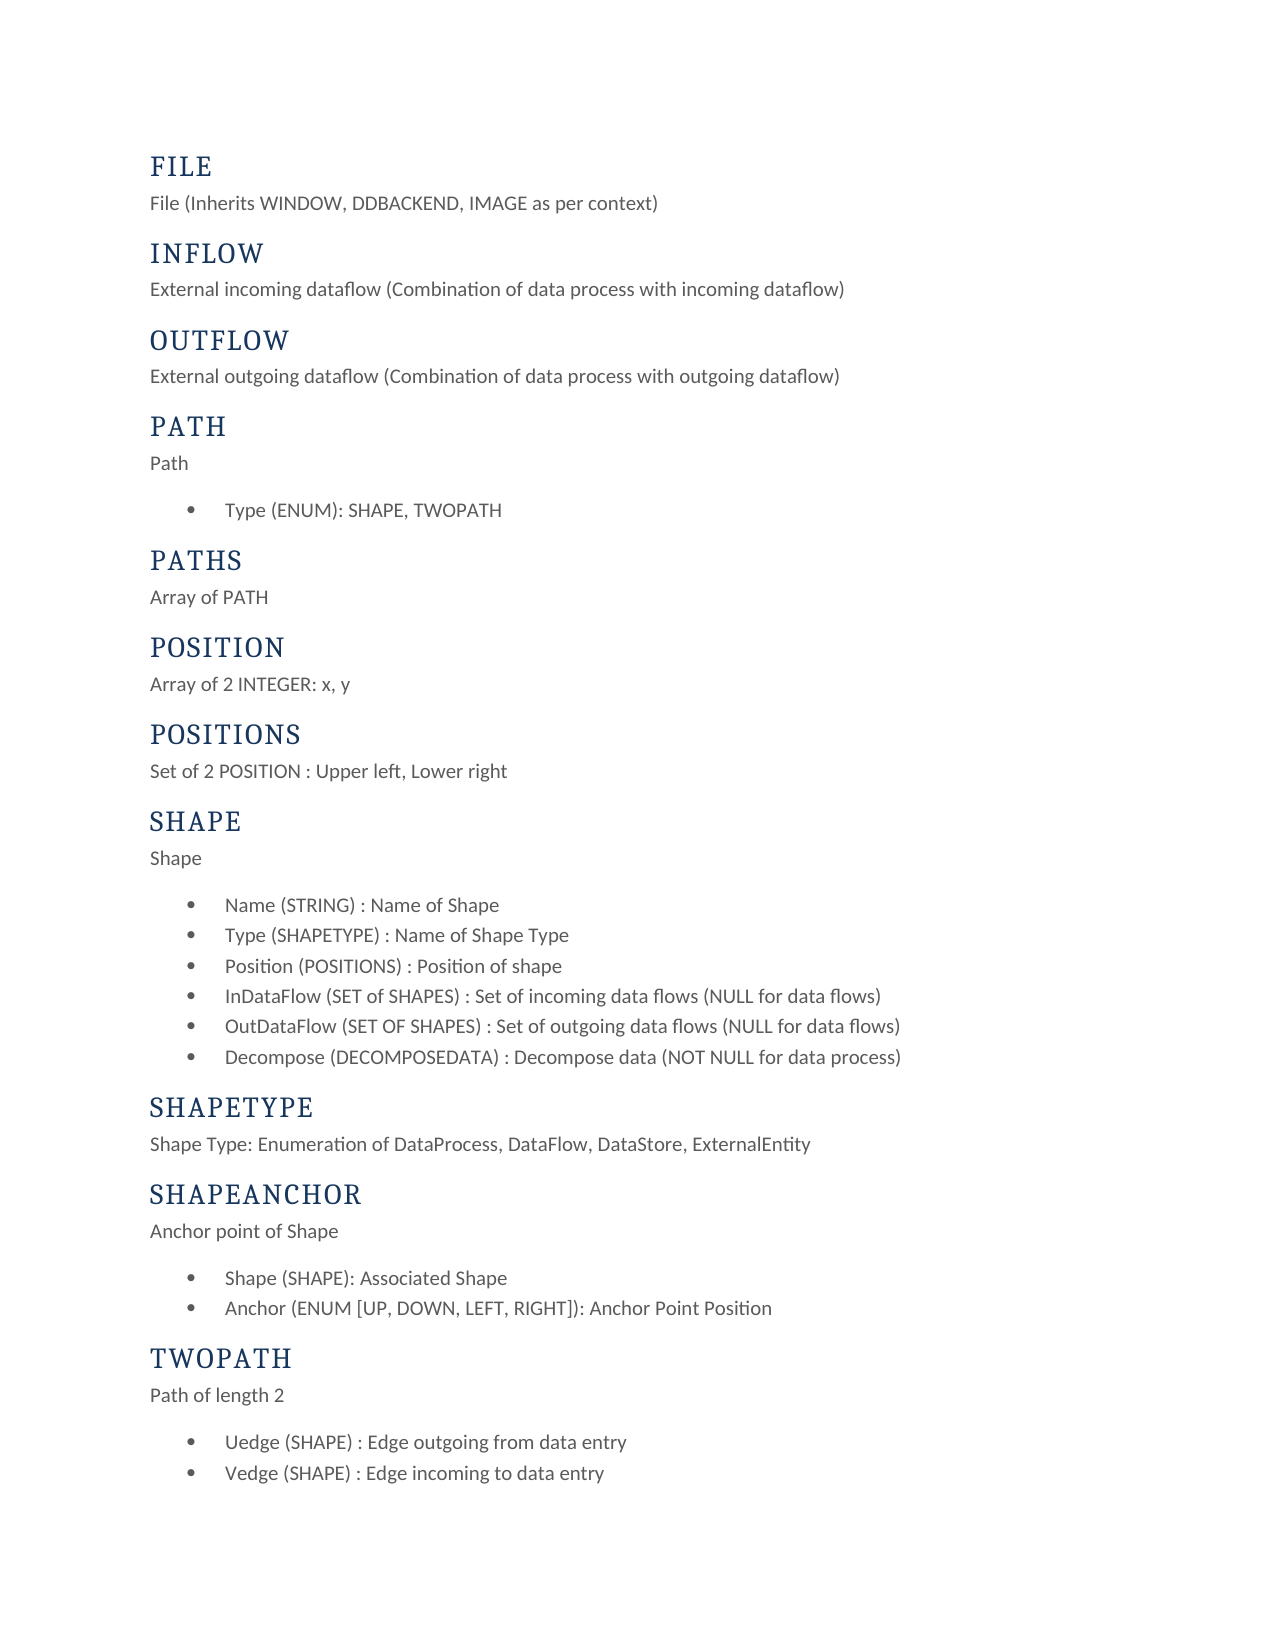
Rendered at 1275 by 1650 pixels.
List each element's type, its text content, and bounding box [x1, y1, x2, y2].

text Path of length 2 [150, 1382, 1125, 1408]
subtitle PATHS [150, 544, 1125, 578]
subtitle POSITION [150, 631, 1125, 665]
list OutDataFlow (SET OF SHAPES) : Set of outgoing data flows (NULL for data flows) [187, 1014, 1125, 1039]
subtitle FILE [150, 150, 1125, 183]
text External incoming dataflow (Combination of data process with incoming dataflow) [150, 277, 1125, 302]
list Name (STRING) : Name of Shape [187, 892, 1125, 917]
subtitle INFLOW [150, 237, 1125, 270]
list Type (ENUM): SHAPE, TWOPATH [187, 497, 1125, 523]
subtitle POSITIONS [150, 718, 1125, 752]
subtitle SHAPEANCHOR [150, 1178, 1125, 1212]
subtitle SHAPE [150, 805, 1125, 839]
list InDataFlow (SET of SHAPES) : Set of incoming data flows (NULL for data flows) [187, 983, 1125, 1009]
subtitle PATH [150, 411, 1125, 444]
list Anchor (ENUM [UP, DOWN, LEFT, RIGHT]): Anchor Point Position [187, 1295, 1125, 1321]
subtitle OUTFLOW [150, 324, 1125, 357]
subtitle TWOPATH [150, 1342, 1125, 1376]
text Path [150, 450, 1125, 476]
list Shape (SHAPE): Associated Shape [187, 1265, 1125, 1290]
list Type (SHAPETYPE) : Name of Shape Type [187, 922, 1125, 948]
list Uedge (SHAPE) : Edge outgoing from data entry [187, 1429, 1125, 1455]
list Position (POSITIONS) : Position of shape [187, 953, 1125, 978]
text Set of 2 POSITION : Upper left, Lower right [150, 758, 1125, 783]
list Vedge (SHAPE) : Edge incoming to data entry [187, 1460, 1125, 1485]
text Shape Type: Enumeration of DataProcess, DataFlow, DataStore, ExternalEntity [150, 1131, 1125, 1156]
text Array of 2 INTEGER: x, y [150, 671, 1125, 697]
text External outgoing dataflow (Combination of data process with outgoing dataflow) [150, 363, 1125, 389]
subtitle SHAPETYPE [150, 1091, 1125, 1125]
text File (Inherits WINDOW, DDBACKEND, IMAGE as per context) [150, 190, 1125, 215]
text Array of PATH [150, 584, 1125, 610]
text Shape [150, 845, 1125, 870]
list Decompose (DECOMPOSEDATA) : Decompose data (NOT NULL for data process) [187, 1044, 1125, 1069]
text Anchor point of Shape [150, 1218, 1125, 1243]
